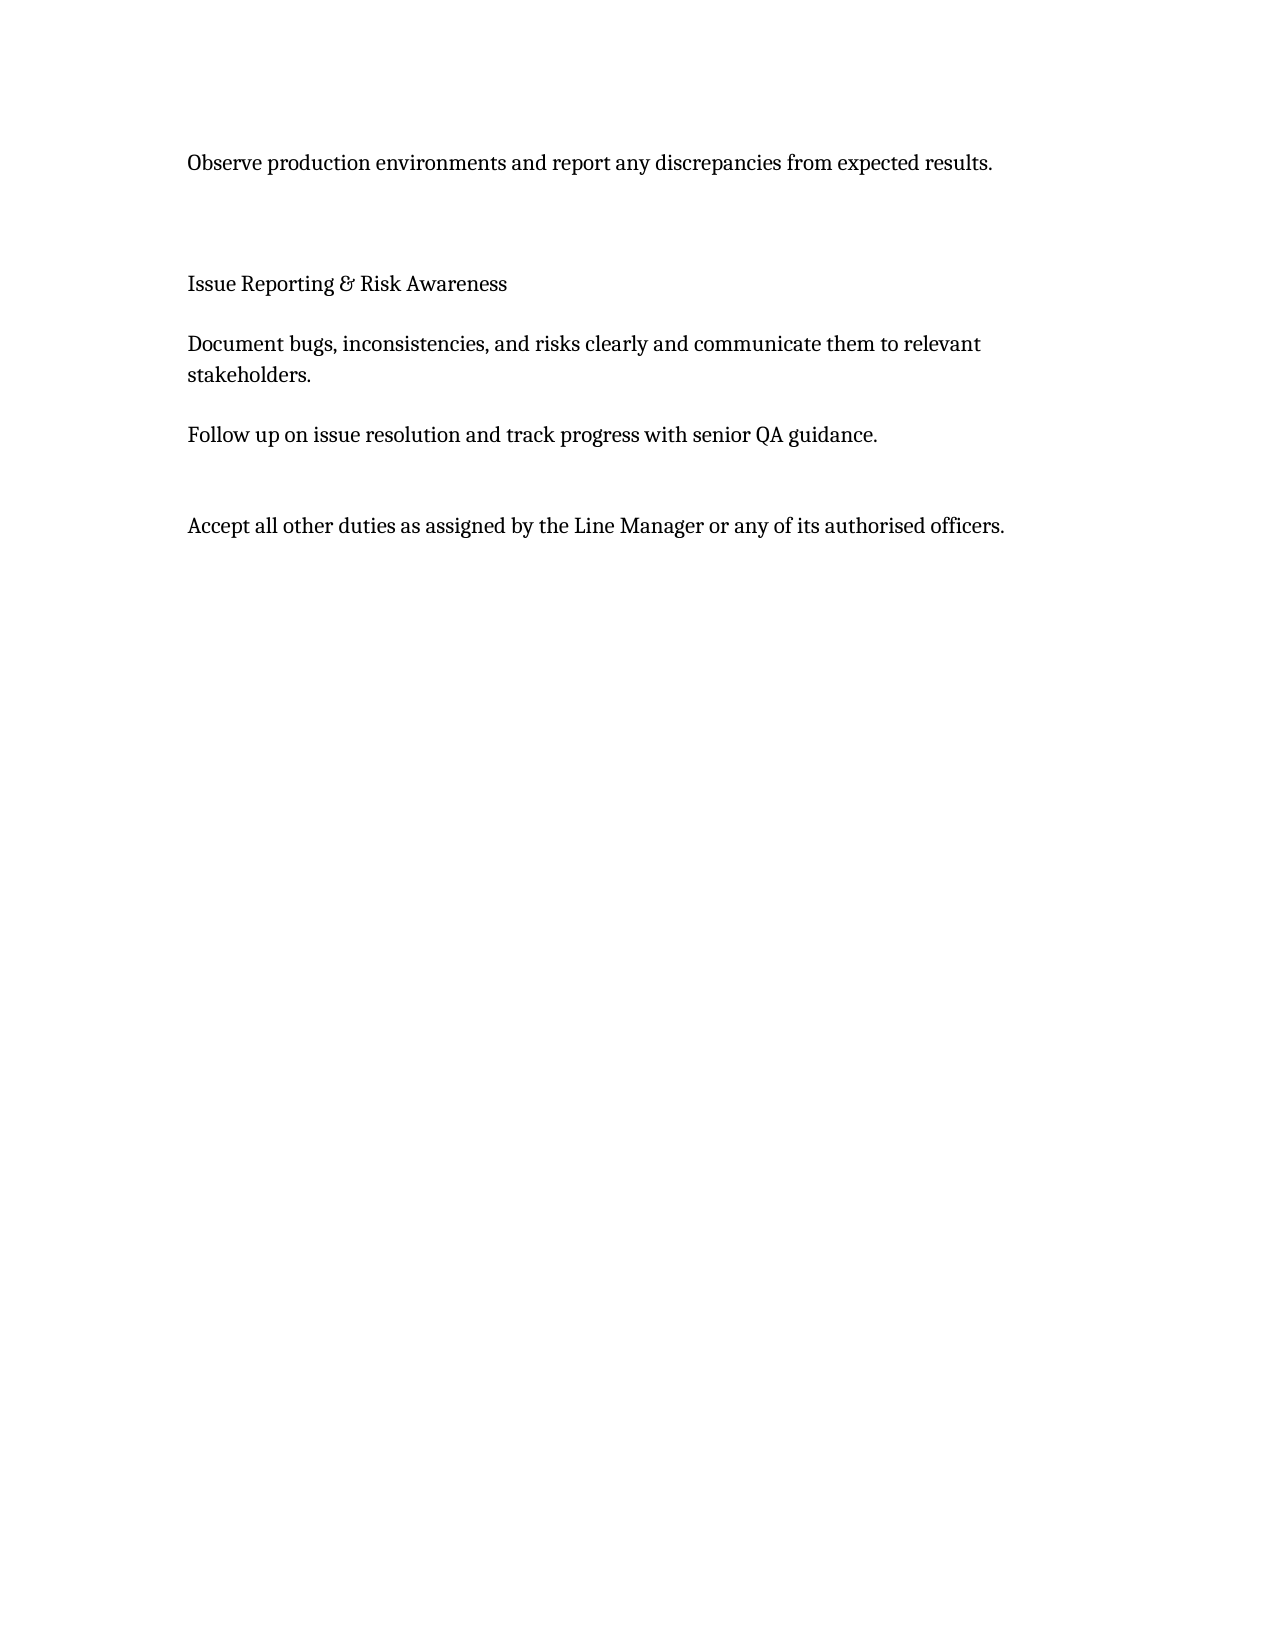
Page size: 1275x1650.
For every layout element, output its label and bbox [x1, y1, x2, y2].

text [187, 150, 1087, 539]
